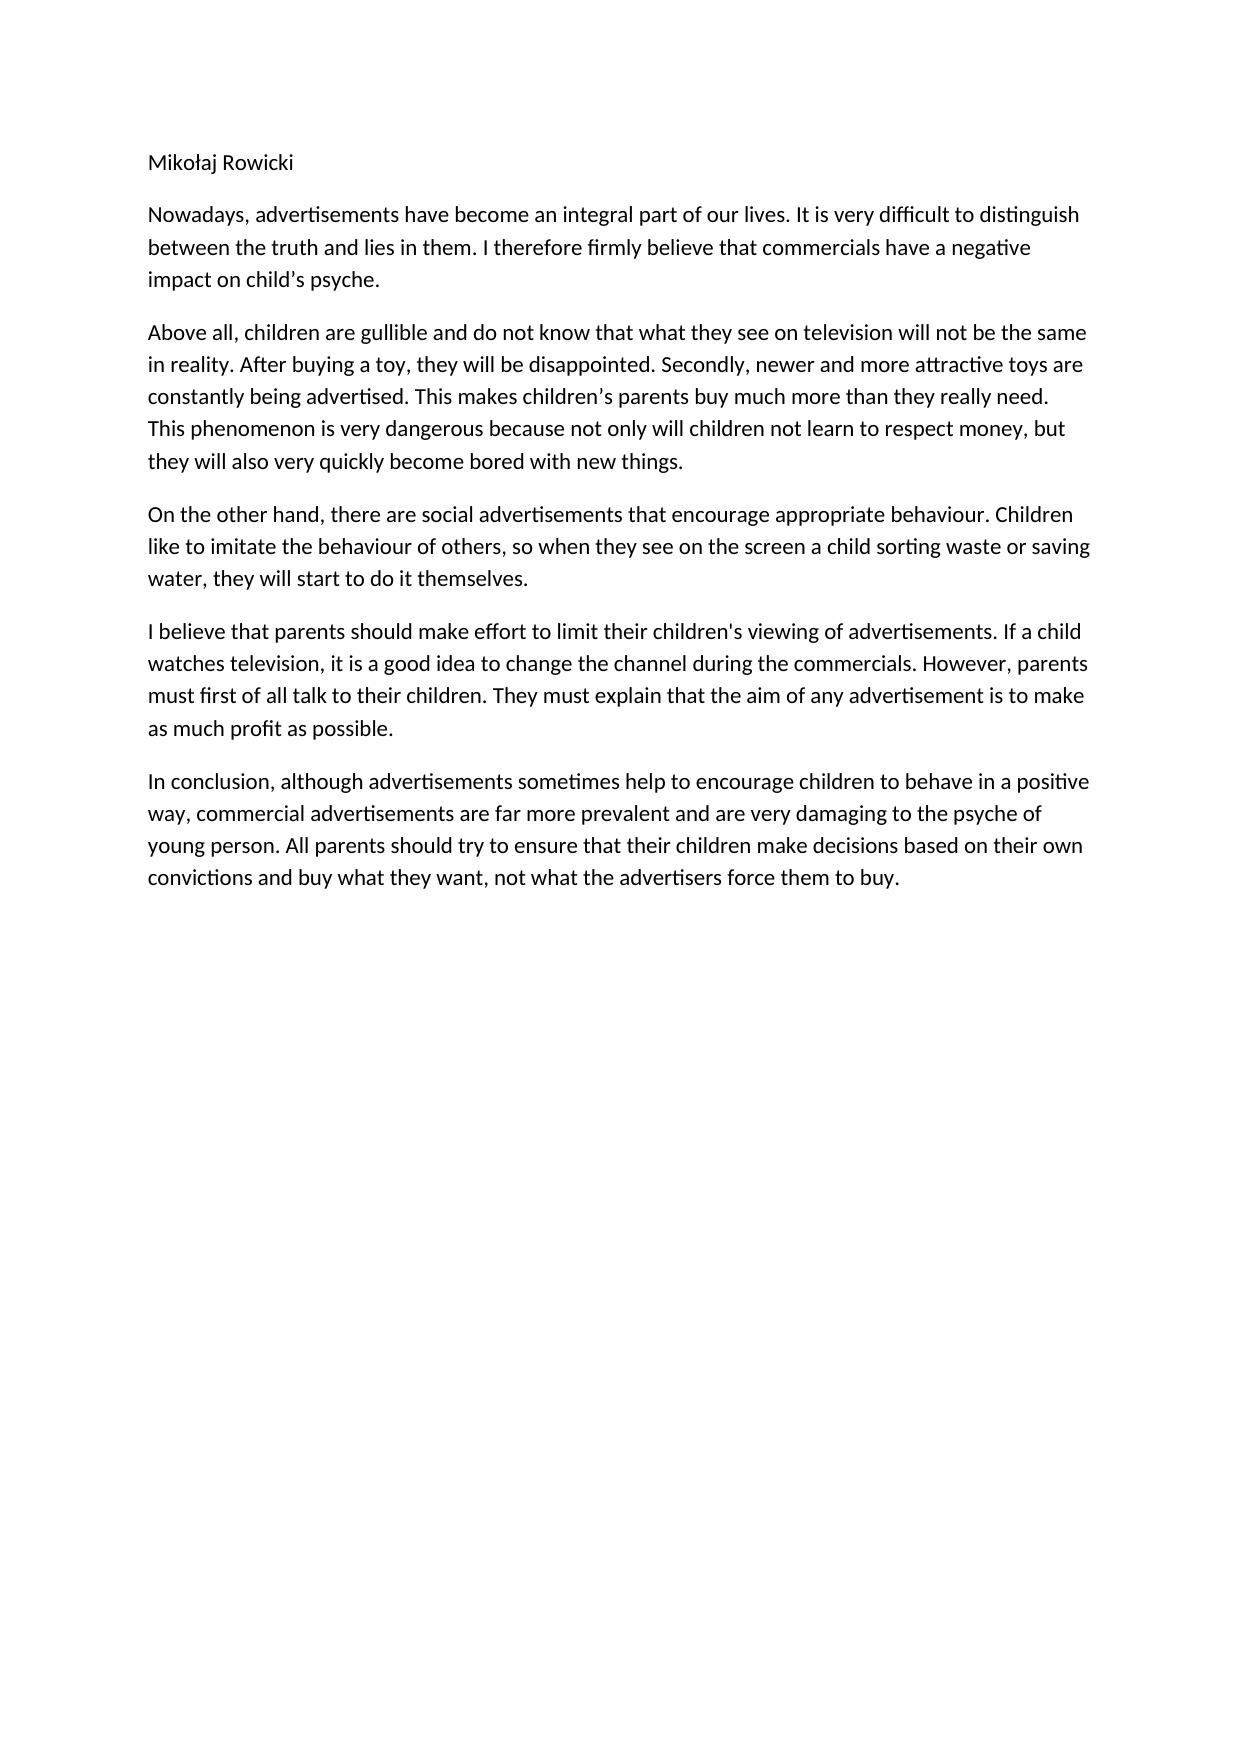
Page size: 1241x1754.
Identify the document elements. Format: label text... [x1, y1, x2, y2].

text Nowadays, advertisements have become an integral part of our lives. It is very difficult to distinguish between the truth and lies in them. I therefore firmly believe that commercials have a negative impact on child’s psyche. [148, 201, 1093, 293]
text Mikołaj Rowicki [148, 148, 1093, 176]
text On the other hand, there are social advertisements that encourage appropriate behaviour. Children like to imitate the behaviour of others, so when they see on the screen a child sorting waste or saving water, they will start to do it themselves. [148, 500, 1093, 592]
text In conclusion, although advertisements sometimes help to encourage children to behave in a positive way, commercial advertisements are far more prevalent and are very damaging to the psyche of young person. All parents should try to ensure that their children make decisions based on their own convictions and buy what they want, not what the advertisers force them to buy. [148, 767, 1093, 891]
text I believe that parents should make effort to limit their children's viewing of advertisements. If a child watches television, it is a good idea to change the channel during the commercials. However, parents must first of all talk to their children. They must explain that the aim of any advertisement is to make as much profit as possible. [148, 617, 1093, 742]
text Above all, children are gullible and do not know that what they see on television will not be the same in reality. After buying a toy, they will be disappointed. Secondly, newer and more attractive toys are constantly being advertised. This makes children’s parents buy much more than they really need. This phenomenon is very dangerous because not only will children not learn to respect money, but they will also very quickly become bored with new things. [148, 318, 1093, 475]
